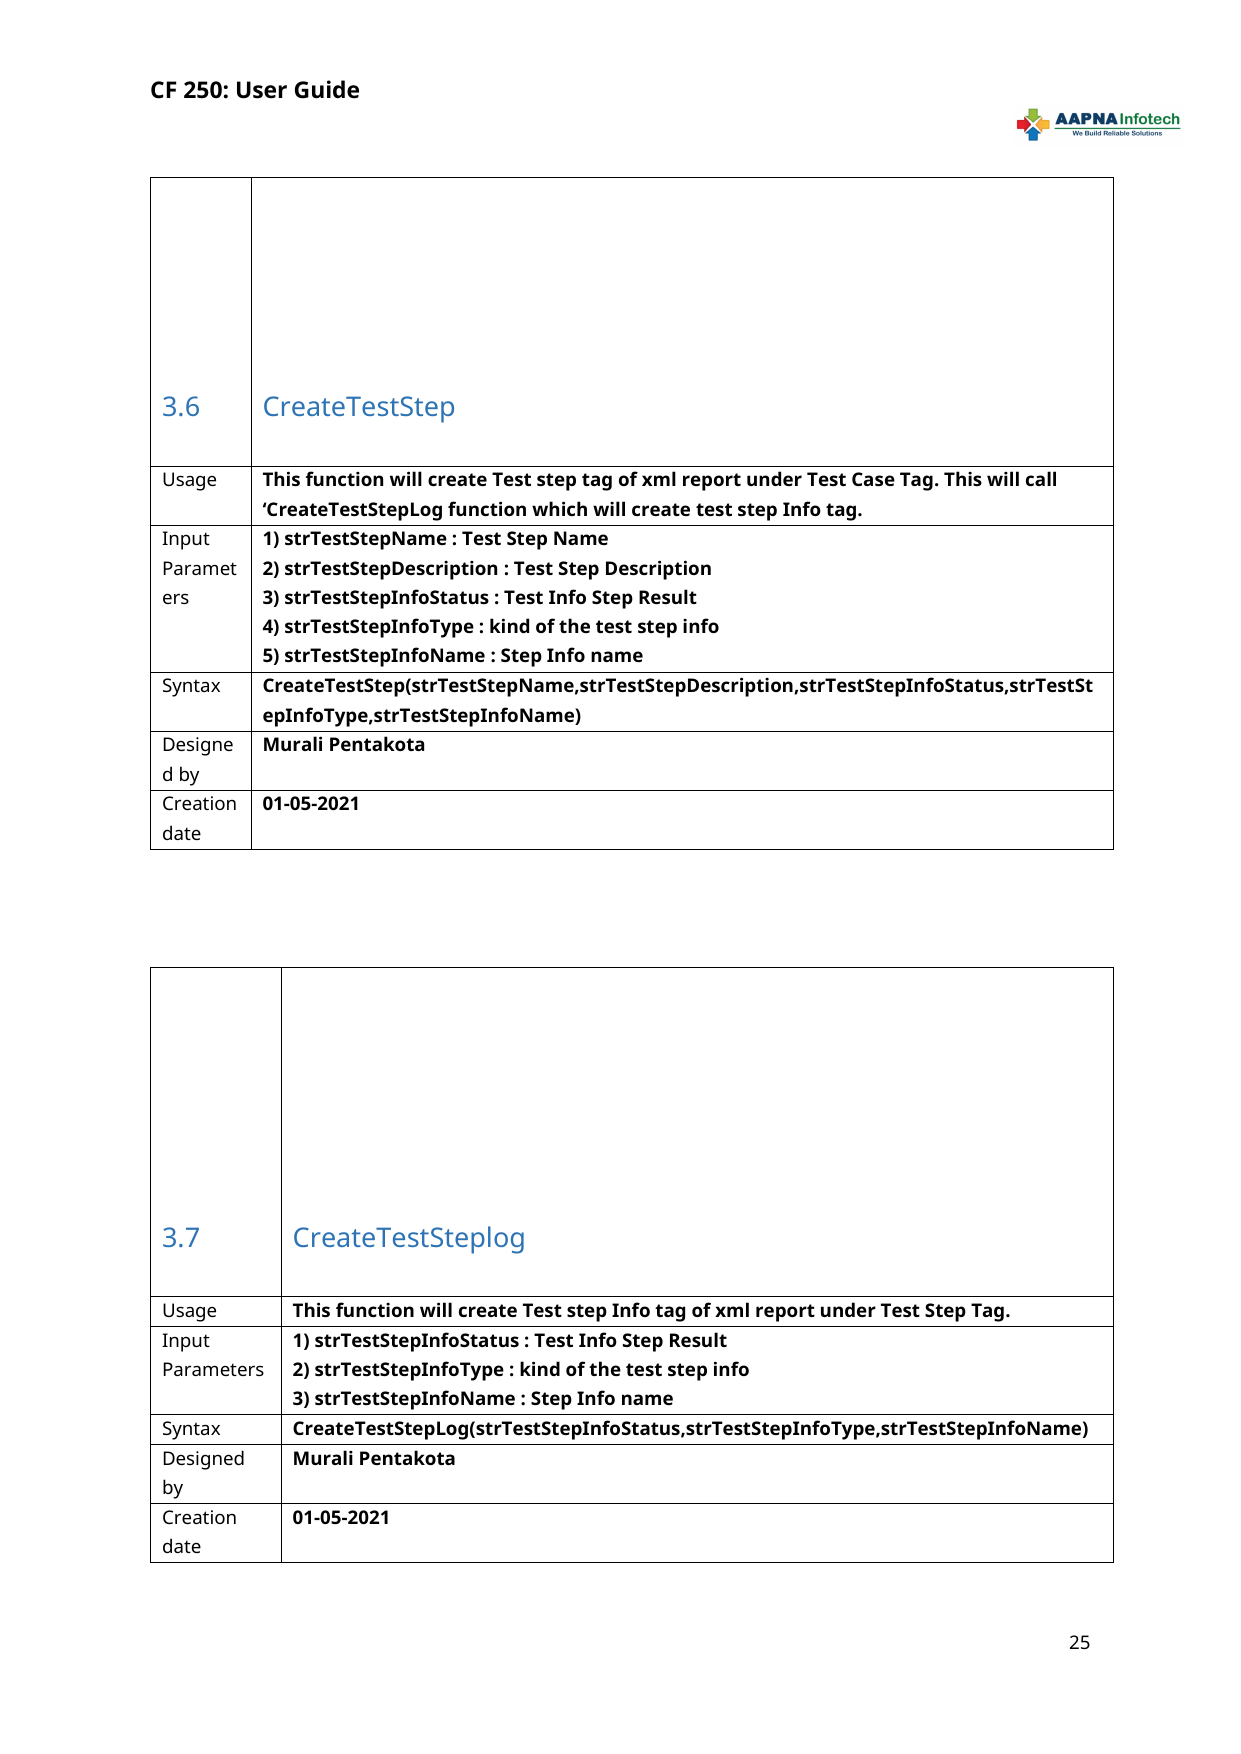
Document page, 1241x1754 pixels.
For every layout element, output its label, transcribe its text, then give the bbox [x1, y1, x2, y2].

table_cell Designed by [151, 1445, 281, 1503]
table_cell This function will create Test step Info tag of xml report under Test Step Tag. [282, 1297, 1113, 1326]
table_header CreateTestStep [252, 178, 1113, 466]
table_cell 1) strTestStepInfoStatus : Test Info Step Result 2) strTestStepInfoType : kind of the test step info 3) strTestStepInfoName : Step Info name [282, 1327, 1113, 1414]
table_cell CreateTestStepLog(strTestStepInfoStatus,strTestStepInfoType,strTestStepInfoName) [282, 1415, 1113, 1444]
table_cell This function will create Test step tag of xml report under Test Case Tag. This will call ‘CreateTestStepLog function which will create test step Info tag. [252, 467, 1113, 525]
table_cell Designed by [151, 732, 251, 790]
table_cell Creation date [151, 1504, 281, 1562]
picture [1014, 105, 1184, 147]
table_cell Murali Pentakota [282, 1445, 1113, 1503]
table_cell 01-05-2021 [252, 791, 1113, 849]
table_cell Usage [151, 1297, 281, 1326]
table_cell Murali Pentakota [252, 732, 1113, 790]
table_cell Creation date [151, 791, 251, 849]
table_cell Syntax [151, 673, 251, 731]
table_header CreateTestSteplog [282, 968, 1113, 1296]
table_cell 01-05-2021 [282, 1504, 1113, 1562]
table_cell Usage [151, 467, 251, 525]
table_cell 1) strTestStepName : Test Step Name 2) strTestStepDescription : Test Step Description 3) strTestStepInfoStatus : Test Info Step Result 4) strTestStepInfoType : kind of the test step info 5) strTestStepInfoName : Step Info name [252, 526, 1113, 672]
table_cell Syntax [151, 1415, 281, 1444]
table_header 3.7 [151, 968, 281, 1296]
table_header 3.6 [151, 178, 251, 466]
table_cell Input Parameters [151, 1327, 281, 1414]
table_cell CreateTestStep(strTestStepName,strTestStepDescription,strTestStepInfoStatus,strTestStepInfoType,strTestStepInfoName) [252, 673, 1113, 731]
table_cell Input Parameters [151, 526, 251, 672]
